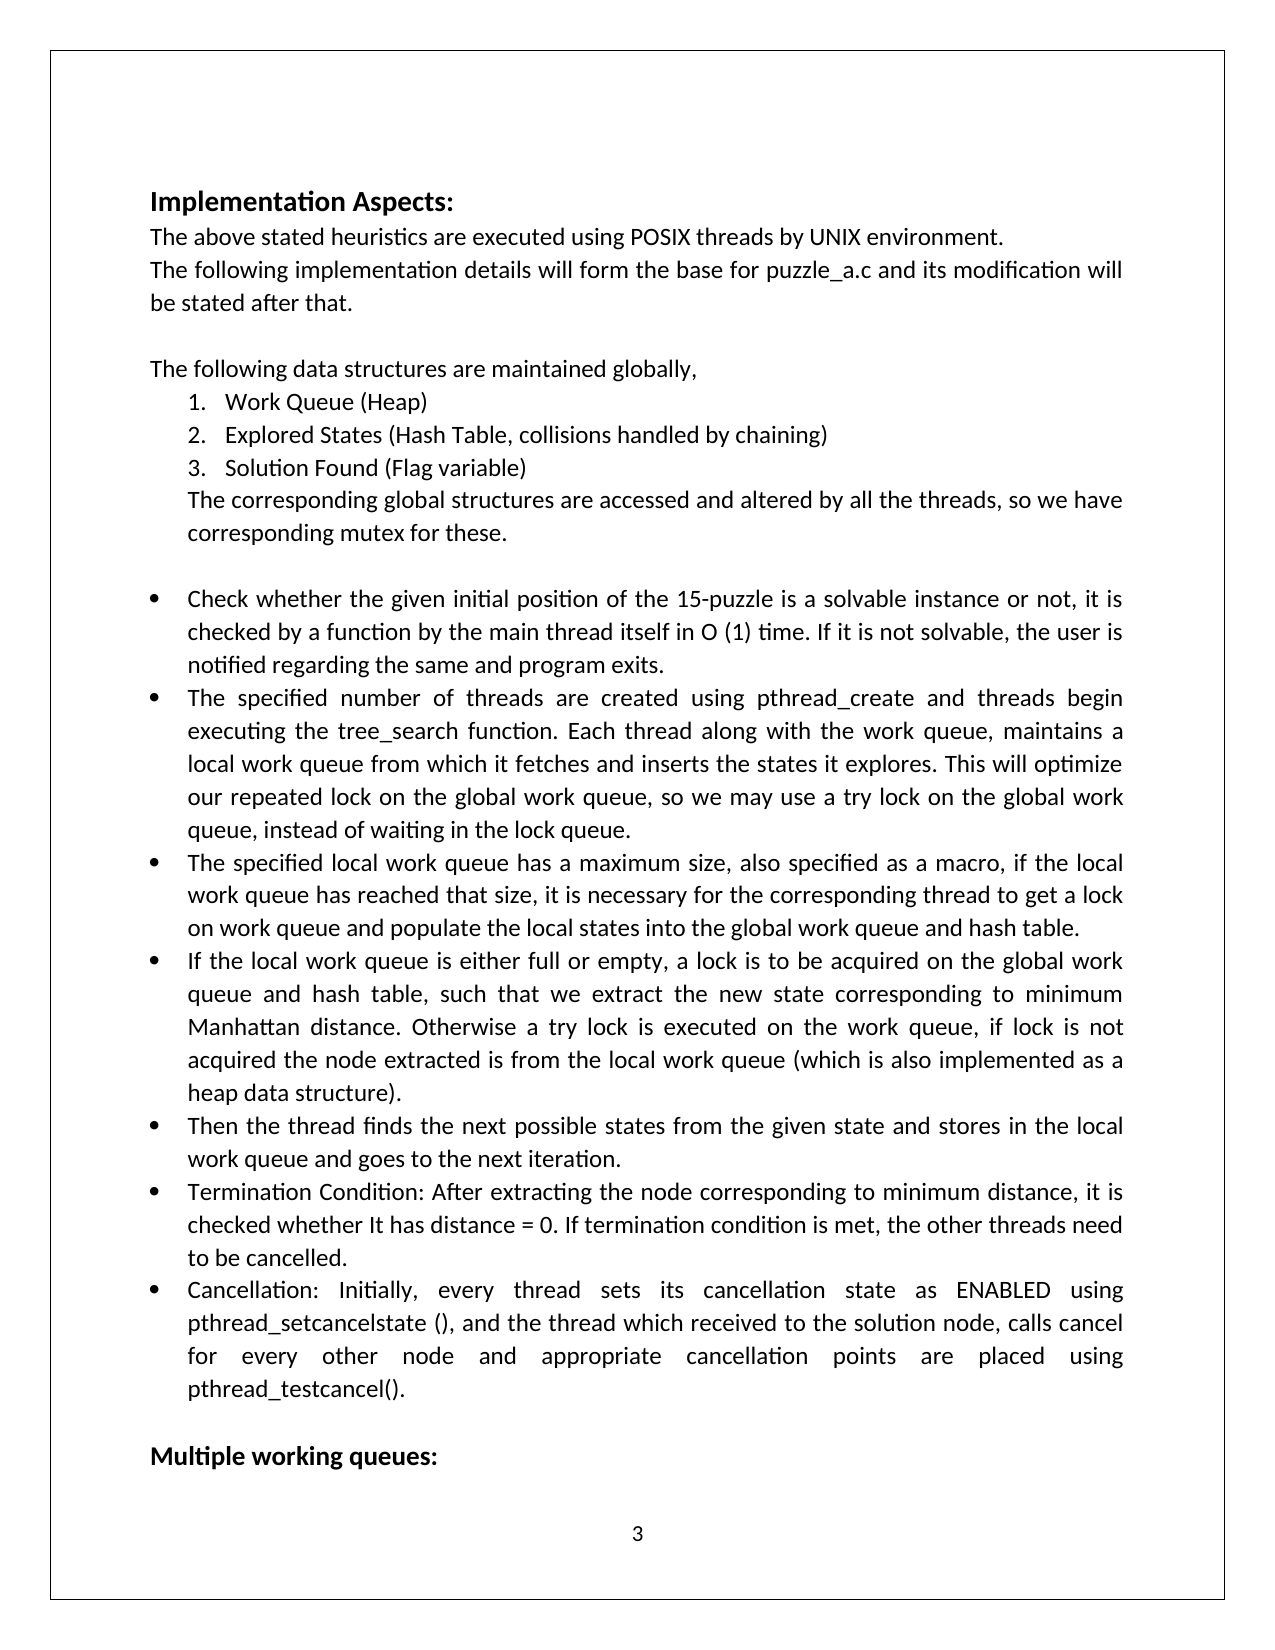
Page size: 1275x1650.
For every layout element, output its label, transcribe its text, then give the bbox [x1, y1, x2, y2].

list Termination Condition: After extracting the node corresponding to minimum distance, it is checked whether It has distance = 0. If termination condition is met, the other threads need to be cancelled. [150, 1176, 1125, 1272]
text Implementation Aspects: [150, 183, 1125, 218]
list Work Queue (Heap) [187, 386, 1125, 416]
list The specified local work queue has a maximum size, also specified as a macro, if the local work queue has reached that size, it is necessary for the corresponding thread to get a lock on work queue and populate the local states into the global work queue and hash table. [150, 847, 1125, 943]
list Check whether the given initial position of the 15-puzzle is a solvable instance or not, it is checked by a function by the main thread itself in O (1) time. If it is not solvable, the user is notified regarding the same and program exits. [150, 583, 1125, 680]
text The following implementation details will form the base for puzzle_a.c and its modification will be stated after that. [150, 254, 1125, 318]
list Solution Found (Flag variable) [187, 452, 1125, 482]
list Explored States (Hash Table, collisions handled by chaining) [187, 419, 1125, 449]
list Then the thread finds the next possible states from the given state and stores in the local work queue and goes to the next iteration. [150, 1110, 1125, 1173]
text Multiple working queues: [150, 1439, 1125, 1472]
text The following data structures are maintained globally, [150, 353, 1125, 383]
list The specified number of threads are created using pthread_create and threads begin executing the tree_search function. Each thread along with the work queue, maintains a local work queue from which it fetches and inserts the states it explores. This will optimize our repeated lock on the global work queue, so we may use a try lock on the global work queue, instead of waiting in the lock queue. [150, 682, 1125, 844]
list If the local work queue is either full or empty, a lock is to be acquired on the global work queue and hash table, such that we extract the new state corresponding to minimum Manhattan distance. Otherwise a try lock is executed on the work queue, if lock is not acquired the node extracted is from the local work queue (which is also implemented as a heap data structure). [150, 946, 1125, 1108]
list Cancellation: Initially, every thread sets its cancellation state as ENABLED using pthread_setcancelstate (), and the thread which received to the solution node, calls cancel for every other node and appropriate cancellation points are placed using pthread_testcancel(). [150, 1275, 1125, 1404]
text The above stated heuristics are executed using POSIX threads by UNIX environment. [150, 221, 1125, 252]
text The corresponding global structures are accessed and altered by all the threads, so we have corresponding mutex for these. [187, 485, 1125, 548]
